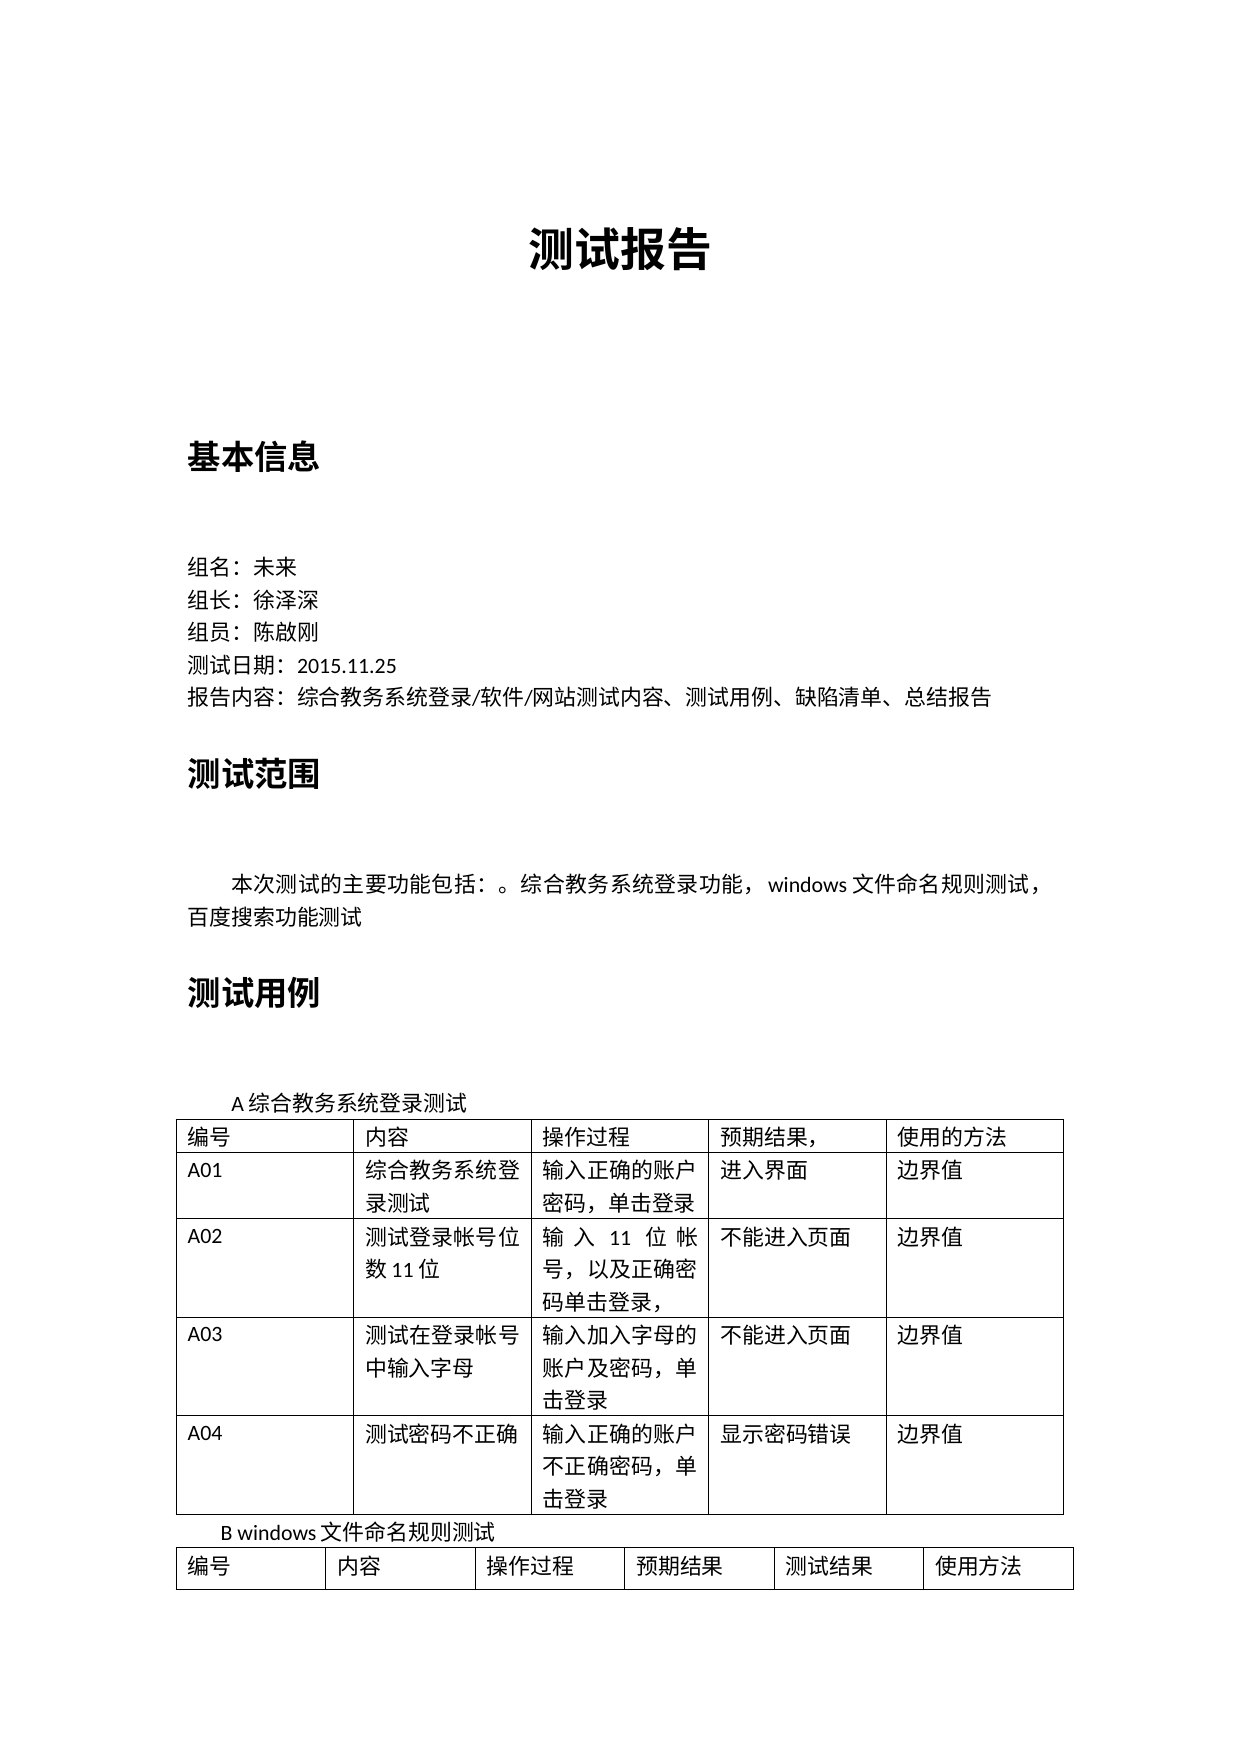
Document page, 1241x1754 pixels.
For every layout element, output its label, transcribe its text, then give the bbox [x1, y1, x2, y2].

table_cell 显示密码错误 [709, 1416, 886, 1514]
table_header 操作过程 [476, 1548, 624, 1588]
table_header 内容 [326, 1548, 475, 1588]
table_cell 测试在登录帐号中输入字母 [354, 1318, 531, 1415]
text 组长：徐泽深 [187, 582, 1053, 615]
table_header 编号 [177, 1120, 353, 1152]
text 组名：未来 [187, 550, 1053, 582]
table_cell A04 [177, 1416, 353, 1514]
table_cell 输入11位帐号，以及正确密码单击登录， [532, 1219, 708, 1317]
text 测试日期：2015.11.25 [187, 647, 1053, 680]
table_cell 测试密码不正确 [354, 1416, 531, 1514]
table_cell 测试登录帐号位数11位 [354, 1219, 531, 1317]
text 报告内容：综合教务系统登录/软件/网站测试内容、测试用例、缺陷清单、总结报告 [187, 680, 1053, 712]
table_cell 边界值 [887, 1219, 1063, 1317]
table_header 内容 [354, 1120, 531, 1152]
table_cell 进入界面 [709, 1153, 886, 1218]
table_header 预期结果 [625, 1548, 774, 1588]
table_cell 边界值 [887, 1318, 1063, 1415]
table_header 使用的方法 [887, 1120, 1063, 1152]
table_header 预期结果， [709, 1120, 886, 1152]
subtitle 测试用例 [187, 959, 1053, 1024]
table_header 测试结果 [775, 1548, 923, 1588]
table_cell 不能进入页面 [709, 1318, 886, 1415]
text 组员：陈啟刚 [187, 615, 1053, 647]
table_header 操作过程 [532, 1120, 708, 1152]
table_cell 边界值 [887, 1416, 1063, 1514]
subtitle 测试报告 [187, 197, 1053, 295]
table_cell 输入正确的账户密码，单击登录 [532, 1153, 708, 1218]
table_cell A03 [177, 1318, 353, 1415]
subtitle 测试范围 [187, 739, 1053, 804]
table_cell 输入正确的账户不正确密码，单击登录 [532, 1416, 708, 1514]
table_header 使用方法 [924, 1548, 1073, 1588]
subtitle 基本信息 [187, 423, 1053, 488]
text 本次测试的主要功能包括：。综合教务系统登录功能，windows文件命名规则测试，百度搜索功能测试 [187, 867, 1053, 932]
table_cell 输入加入字母的账户及密码，单击登录 [532, 1318, 708, 1415]
table_cell A01 [177, 1153, 353, 1218]
table_cell 不能进入页面 [709, 1219, 886, 1317]
table_cell 边界值 [887, 1153, 1063, 1218]
text A综合教务系统登录测试 [187, 1086, 1053, 1118]
table_cell 综合教务系统登录测试 [354, 1153, 531, 1218]
text B windows文件命名规则测试 [187, 1515, 1053, 1547]
table_cell A02 [177, 1219, 353, 1317]
table_header 编号 [177, 1548, 325, 1588]
